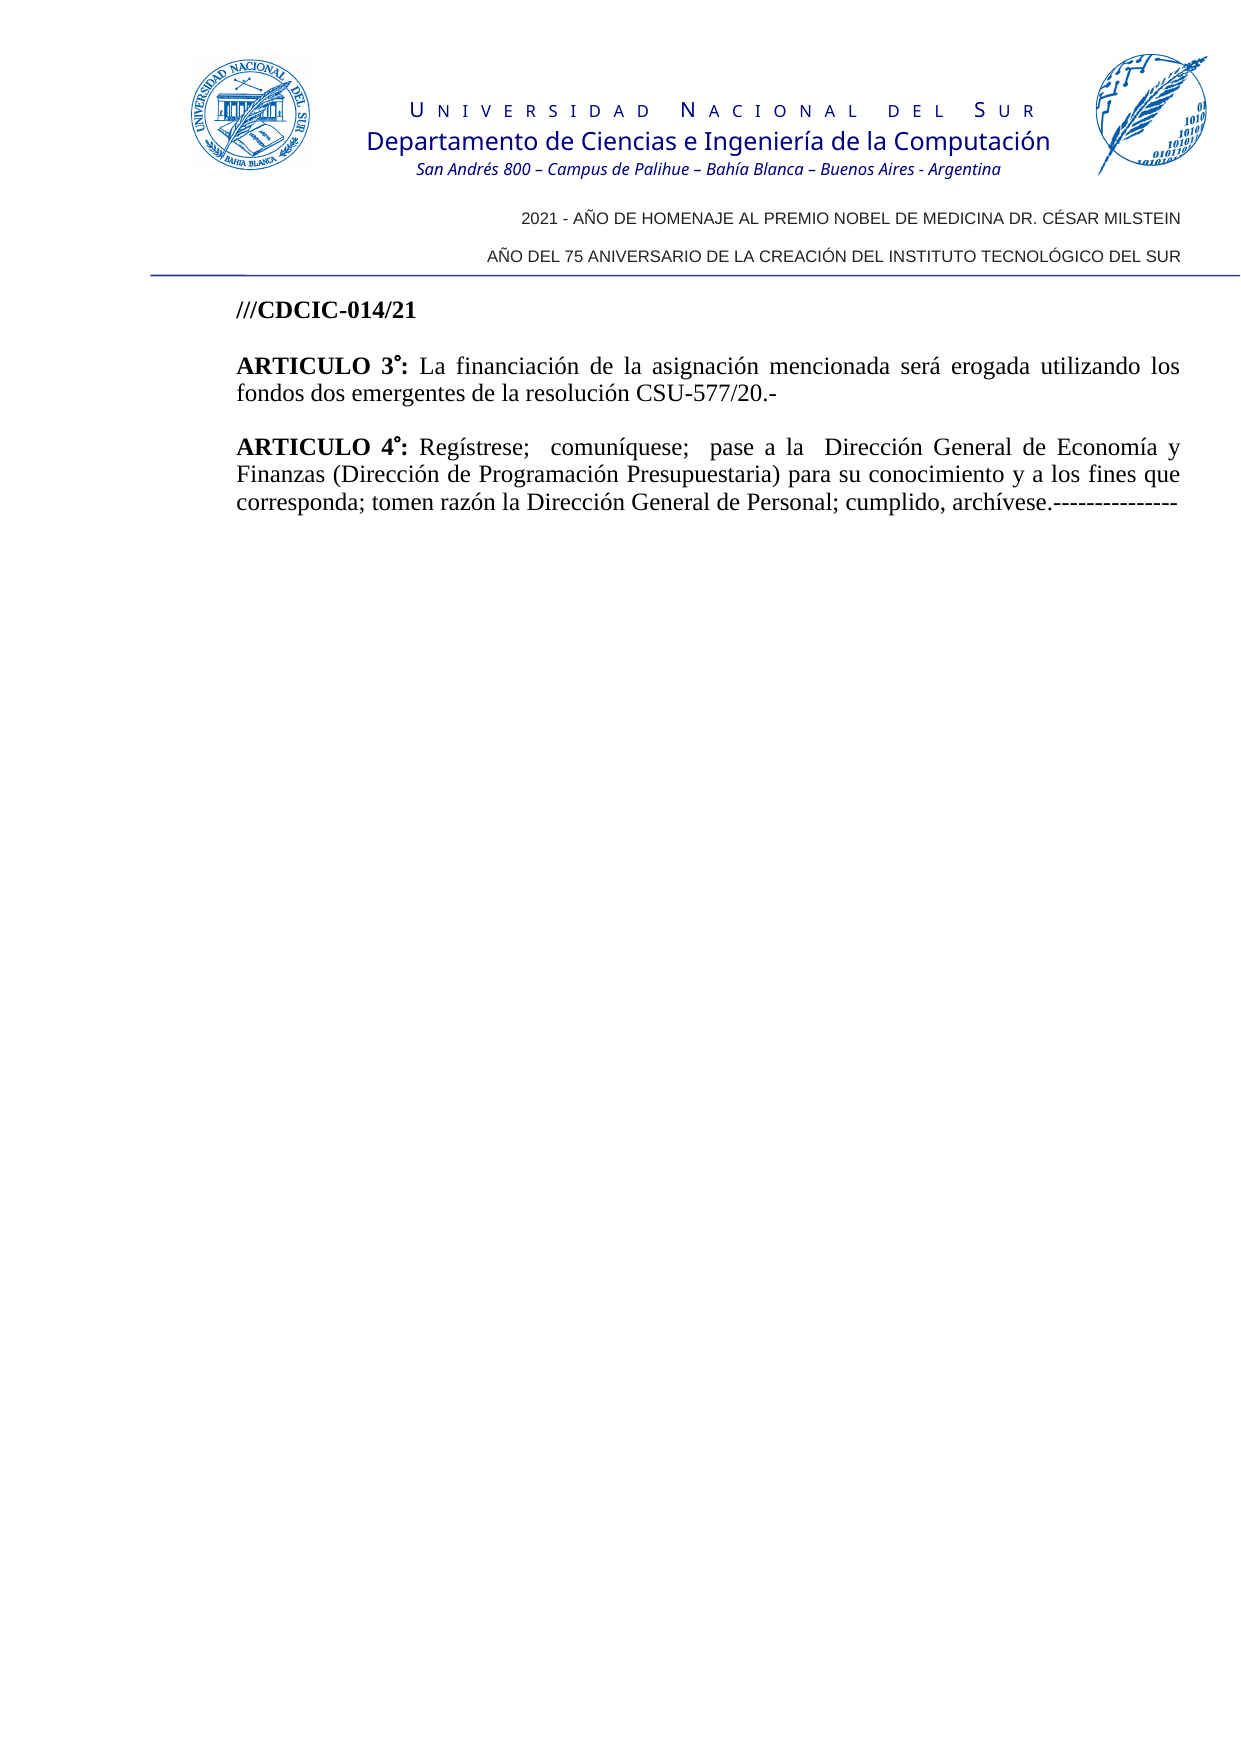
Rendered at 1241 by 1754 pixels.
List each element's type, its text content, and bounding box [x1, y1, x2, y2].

picture [187, 53, 315, 174]
text ///CDCIC-014/21 [236, 295, 1181, 324]
text ARTICULO 3: La financiación de la asignación mencionada será erogada utilizando los fondos dos emergentes de la resolución CSU-577/20.- [236, 353, 1181, 407]
text ARTICULO 4: Regístrese; comuníquese; pase a la Dirección General de Economía y Finanzas (Dirección de Programación Presupuestaria) para su conocimiento y a los fines que corresponda; tomen razón la Dirección General de Personal; cumplido, archívese.--------------- [236, 434, 1181, 515]
picture [1095, 53, 1209, 176]
